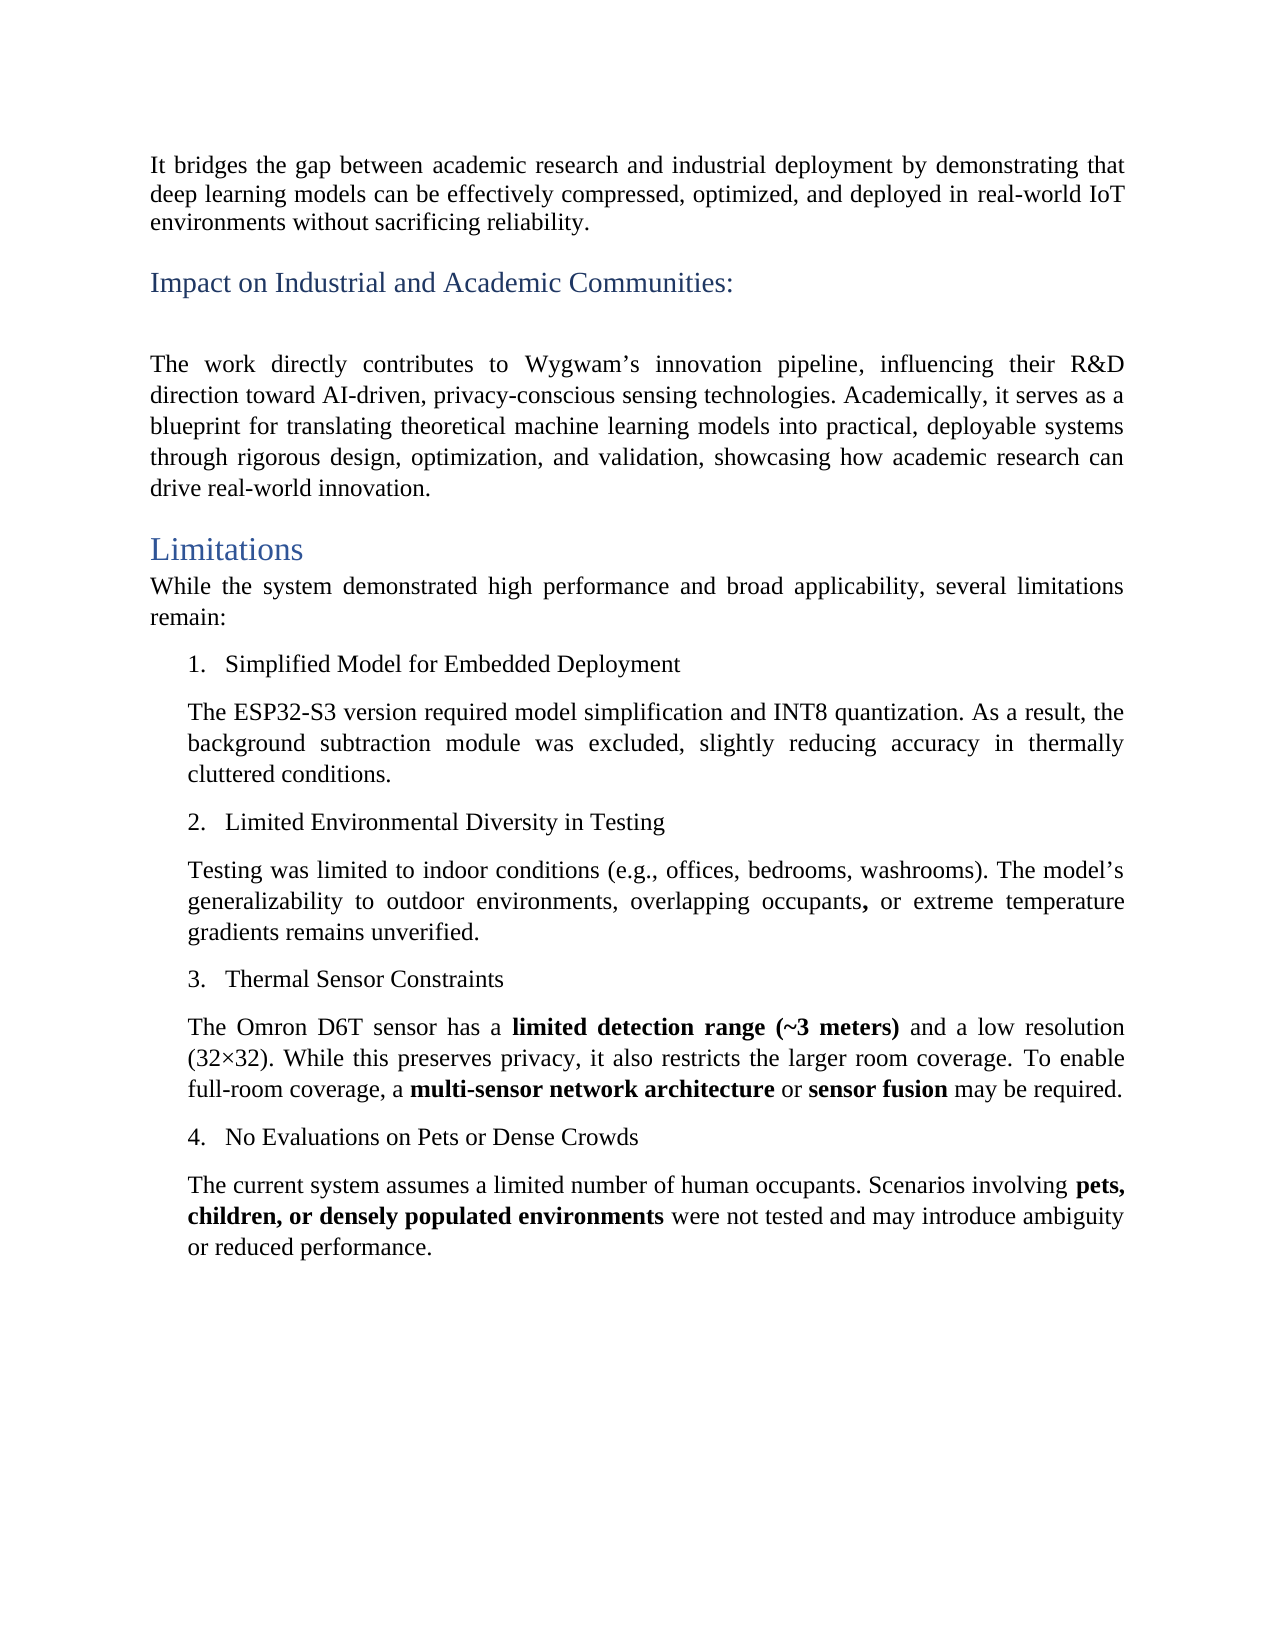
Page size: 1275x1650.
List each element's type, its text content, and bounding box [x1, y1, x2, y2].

text It bridges the gap between academic research and industrial deployment by demonstrating that deep learning models can be effectively compressed, optimized, and deployed in real-world IoT environments without sacrificing reliability. [150, 150, 1125, 236]
text The ESP32-S3 version required model simplification and INT8 quantization. As a result, the background subtraction module was excluded, slightly reducing accuracy in thermally cluttered conditions. [187, 697, 1125, 788]
text The current system assumes a limited number of human occupants. Scenarios involving pets, children, or densely populated environments were not tested and may introduce ambiguity or reduced performance. [187, 1170, 1125, 1261]
list Limited Environmental Diversity in Testing [187, 807, 1125, 836]
text The Omron D6T sensor has a limited detection range (~3 meters) and a low resolution (32×32). While this preserves privacy, it also restricts the larger room coverage. To enable full-room coverage, a multi-sensor network architecture or sensor fusion may be required. [187, 1012, 1125, 1103]
list Thermal Sensor Constraints [187, 964, 1125, 993]
list No Evaluations on Pets or Dense Crowds [187, 1122, 1125, 1151]
text The work directly contributes to Wygwam’s innovation pipeline, influencing their R&D direction toward AI-driven, privacy-conscious sensing technologies. Academically, it serves as a blueprint for translating theoretical machine learning models into practical, deployable systems through rigorous design, optimization, and validation, showcasing how academic research can drive real-world innovation. [150, 349, 1125, 502]
subtitle Impact on Industrial and Academic Communities: [150, 265, 1125, 299]
text Testing was limited to indoor conditions (e.g., offices, bedrooms, washrooms). The model’s generalizability to outdoor environments, overlapping occupants, or extreme temperature gradients remains unverified. [187, 855, 1125, 946]
list Simplified Model for Embedded Deployment [187, 649, 1125, 678]
subtitle Limitations [150, 529, 1125, 568]
text While the system demonstrated high performance and broad applicability, several limitations remain: [150, 571, 1125, 631]
